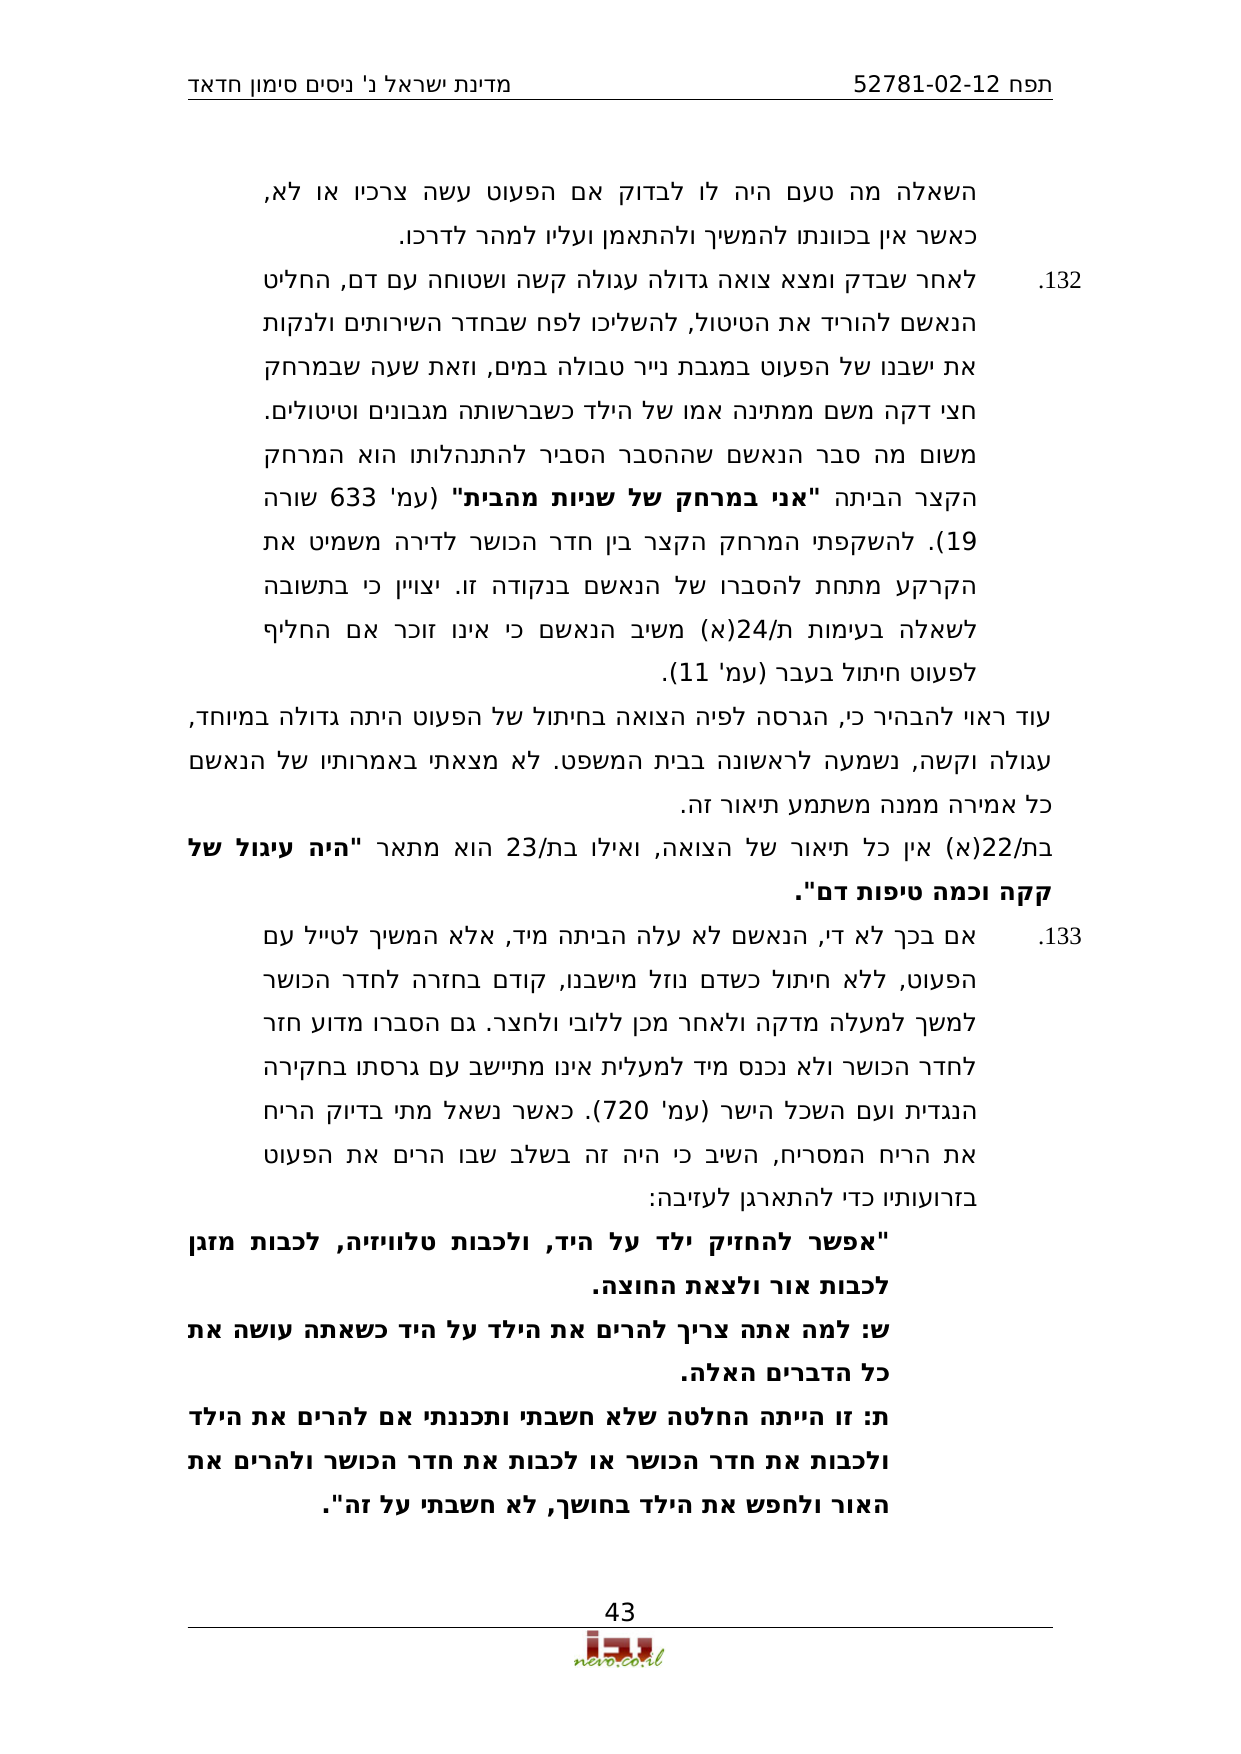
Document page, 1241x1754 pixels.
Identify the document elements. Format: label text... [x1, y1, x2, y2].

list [262, 177, 1038, 250]
list לאחר שבדק ומצא צואה גדולה עגולה קשה ושטוחה עם דם, החליט הנאשם להוריד את הטיטול, להשליכו לפח שבחדר השירותים ולנקות את ישבנו של הפעוט במגבת נייר טבולה במים, וזאת שעה שבמרחק חצי דקה משם ממתינה אמו של הילד כשברשותה מגבונים וטיטולים. משום מה סבר הנאשם שההסבר הסביר להתנהלותו הוא המרחק הקצר הביתה "אני במרחק של שניות מהבית" (עמ' 633 שורה 19). להשקפתי המרחק הקצר בין חדר הכושר לדירה משמיט את הקרקע מתחת להסברו של הנאשם בנקודה זו. יצויין כי בתשובה לשאלה בעימות ת/24(א) משיב הנאשם כי אינו זוכר אם החליף לפעוט חיתול בעבר (עמ' 11). [262, 265, 1038, 688]
text עוד ראוי להבהיר כי, הגרסה לפיה הצואה בחיתול של הפעוט היתה גדולה במיוחד, עגולה וקשה, נשמעה לראשונה בבית המשפט. לא מצאתי באמרותיו של הנאשם כל אמירה ממנה משתמע תיאור זה. [187, 702, 1053, 819]
text ש: למה אתה צריך להרים את הילד על היד כשאתה עושה את כל הדברים האלה. [187, 1315, 890, 1388]
picture [574, 1630, 666, 1668]
text בת/22(א) אין כל תיאור של הצואה, ואילו בת/23 הוא מתאר "היה עיגול של קקה וכמה טיפות דם". [187, 833, 1053, 906]
text ת: זו הייתה החלטה שלא חשבתי ותכננתי אם להרים את הילד ולכבות את חדר הכושר או לכבות את חדר הכושר ולהרים את האור ולחפש את הילד בחושך, לא חשבתי על זה". [187, 1402, 890, 1519]
list אם בכך לא די, הנאשם לא עלה הביתה מיד, אלא המשיך לטייל עם הפעוט, ללא חיתול כשדם נוזל מישבנו, קודם בחזרה לחדר הכושר למשך למעלה מדקה ולאחר מכן ללובי ולחצר. גם הסברו מדוע חזר לחדר הכושר ולא נכנס מיד למעלית אינו מתיישב עם גרסתו בחקירה הנגדית ועם השכל הישר (עמ' 720). כאשר נשאל מתי בדיוק הריח את הריח המסריח, השיב כי היה זה בשלב שבו הרים את הפעוט בזרועותיו כדי להתארגן לעזיבה: [262, 921, 1038, 1213]
text "אפשר להחזיק ילד על היד, ולכבות טלוויזיה, לכבות מזגן לכבות אור ולצאת החוצה. [187, 1227, 890, 1300]
